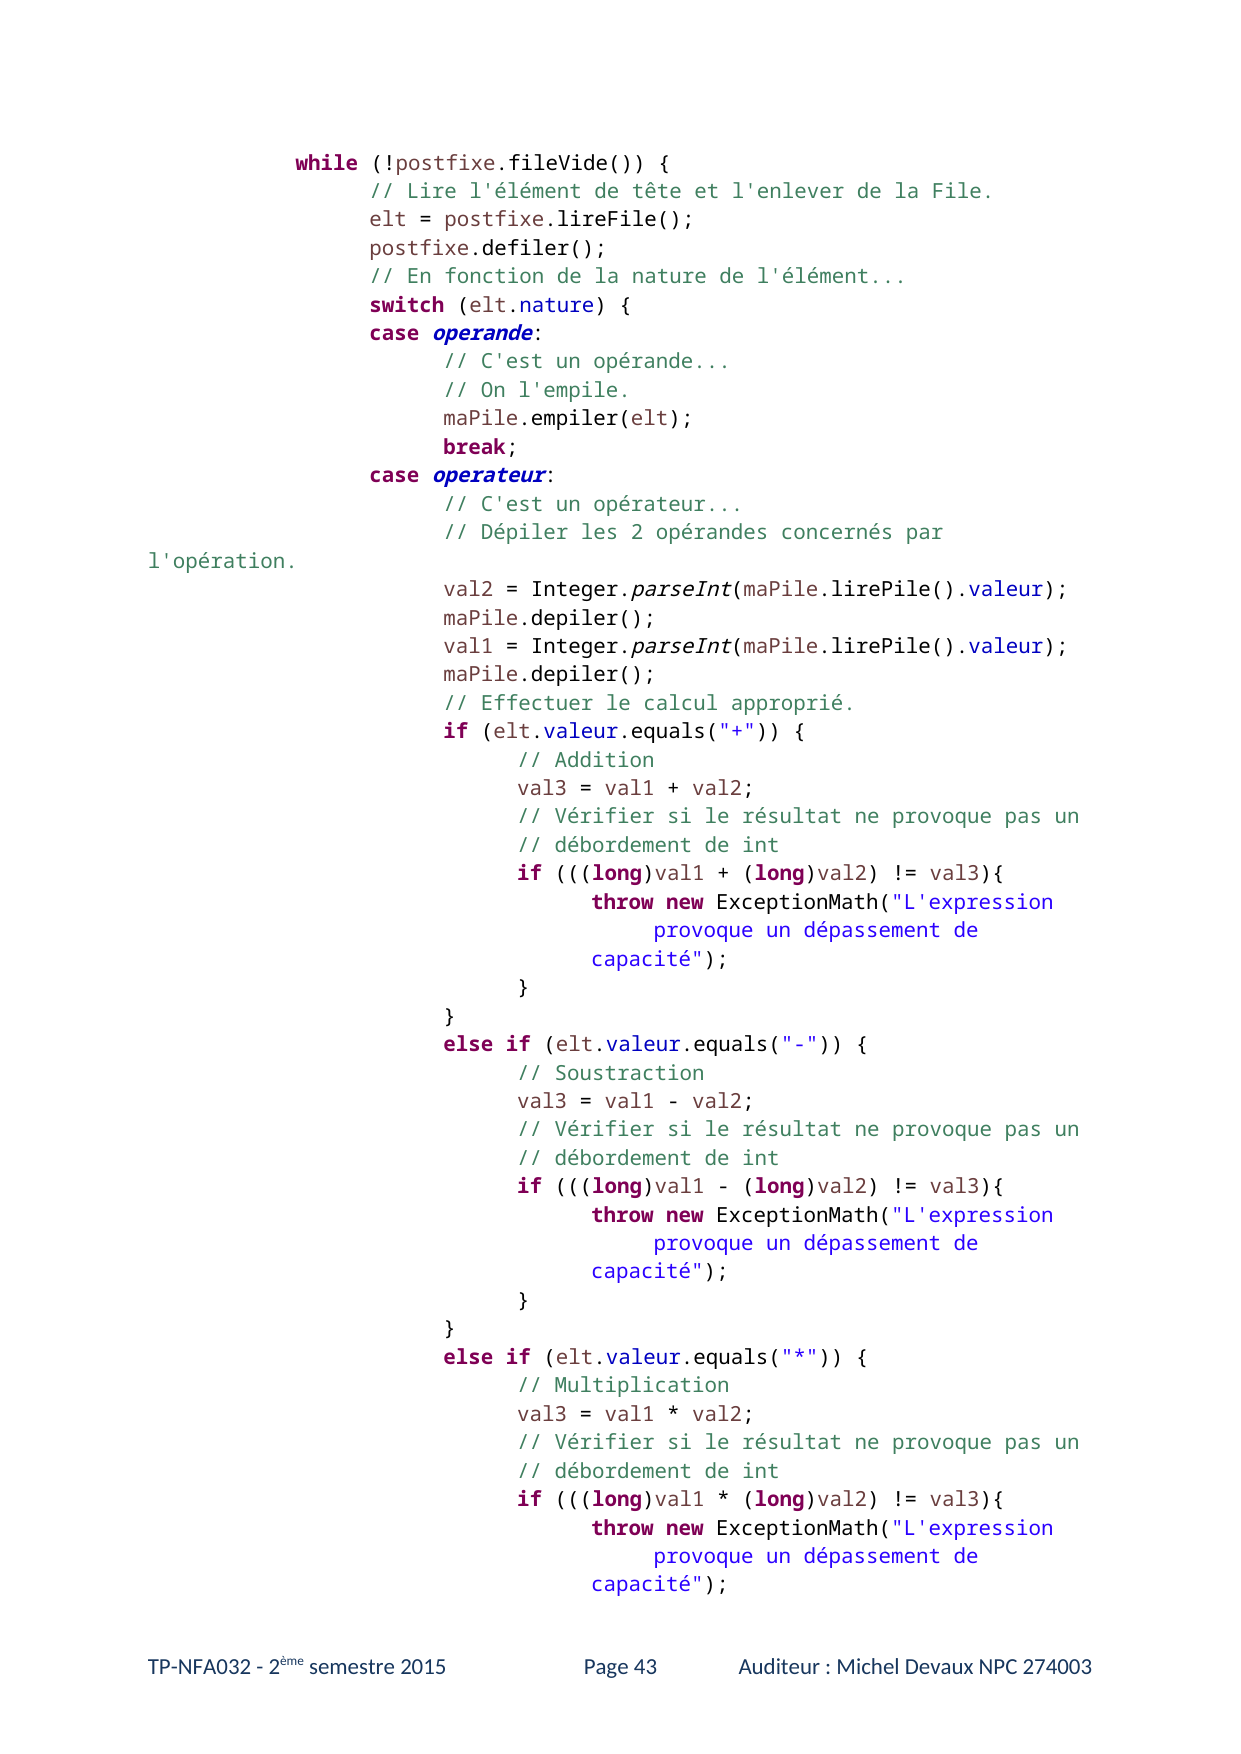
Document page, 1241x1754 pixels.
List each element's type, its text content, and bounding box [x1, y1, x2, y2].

text else if (elt.valeur.equals("-")) { [148, 1029, 1093, 1058]
text // C'est un opérateur... [148, 489, 1093, 517]
text else if (elt.valeur.equals("*")) { [148, 1342, 1093, 1370]
text // Vérifier si le résultat ne provoque pas un [148, 1427, 1093, 1456]
text val3 = val1 + val2; [148, 773, 1093, 802]
text // débordement de int [443, 830, 1093, 858]
text break; [148, 432, 1093, 460]
text val2 = Integer.parseInt(maPile.lirePile().valeur); [148, 574, 1093, 603]
text // Lire l'élément de tête et l'enlever de la File. [148, 176, 1093, 204]
text maPile.empiler(elt); [148, 403, 1093, 432]
text case operateur: [148, 460, 1093, 489]
text } [148, 1285, 1093, 1313]
text val3 = val1 * val2; [148, 1399, 1093, 1427]
text if (elt.valeur.equals("+")) { [148, 716, 1093, 745]
text // En fonction de la nature de l'élément... [148, 261, 1093, 290]
text // débordement de int [443, 1143, 1093, 1171]
text if (((long)val1 - (long)val2) != val3){ [148, 1171, 1093, 1200]
text // Soustraction [148, 1058, 1093, 1086]
text // Dépiler les 2 opérandes concernés par l'opération. [148, 517, 1093, 574]
text elt = postfixe.lireFile(); [148, 204, 1093, 233]
text if (((long)val1 * (long)val2) != val3){ [148, 1484, 1093, 1513]
text val1 = Integer.parseInt(maPile.lirePile().valeur); [148, 631, 1093, 659]
text while (!postfixe.fileVide()) { [148, 148, 1093, 176]
text switch (elt.nature) { [148, 290, 1093, 318]
text provoque un dépassement de capacité"); [591, 1541, 1093, 1598]
text } [148, 972, 1093, 1001]
text // Multiplication [148, 1370, 1093, 1399]
text postfixe.defiler(); [148, 233, 1093, 261]
text throw new ExceptionMath("L'expression [148, 1200, 1093, 1228]
text provoque un dépassement de capacité"); [591, 1228, 1093, 1285]
text maPile.depiler(); [148, 659, 1093, 688]
text // Addition [148, 745, 1093, 773]
text throw new ExceptionMath("L'expression [148, 1513, 1093, 1541]
text throw new ExceptionMath("L'expression [148, 887, 1093, 915]
text // débordement de int [443, 1456, 1093, 1484]
text provoque un dépassement de capacité"); [591, 915, 1093, 972]
text // Vérifier si le résultat ne provoque pas un [148, 1114, 1093, 1143]
text if (((long)val1 + (long)val2) != val3){ [148, 858, 1093, 887]
text } [148, 1313, 1093, 1342]
text case operande: [148, 318, 1093, 347]
text // Vérifier si le résultat ne provoque pas un [148, 802, 1093, 830]
text // On l'empile. [148, 375, 1093, 403]
text } [148, 1001, 1093, 1029]
text maPile.depiler(); [148, 603, 1093, 631]
text // C'est un opérande... [148, 347, 1093, 375]
text // Effectuer le calcul approprié. [148, 688, 1093, 716]
text val3 = val1 - val2; [148, 1086, 1093, 1114]
